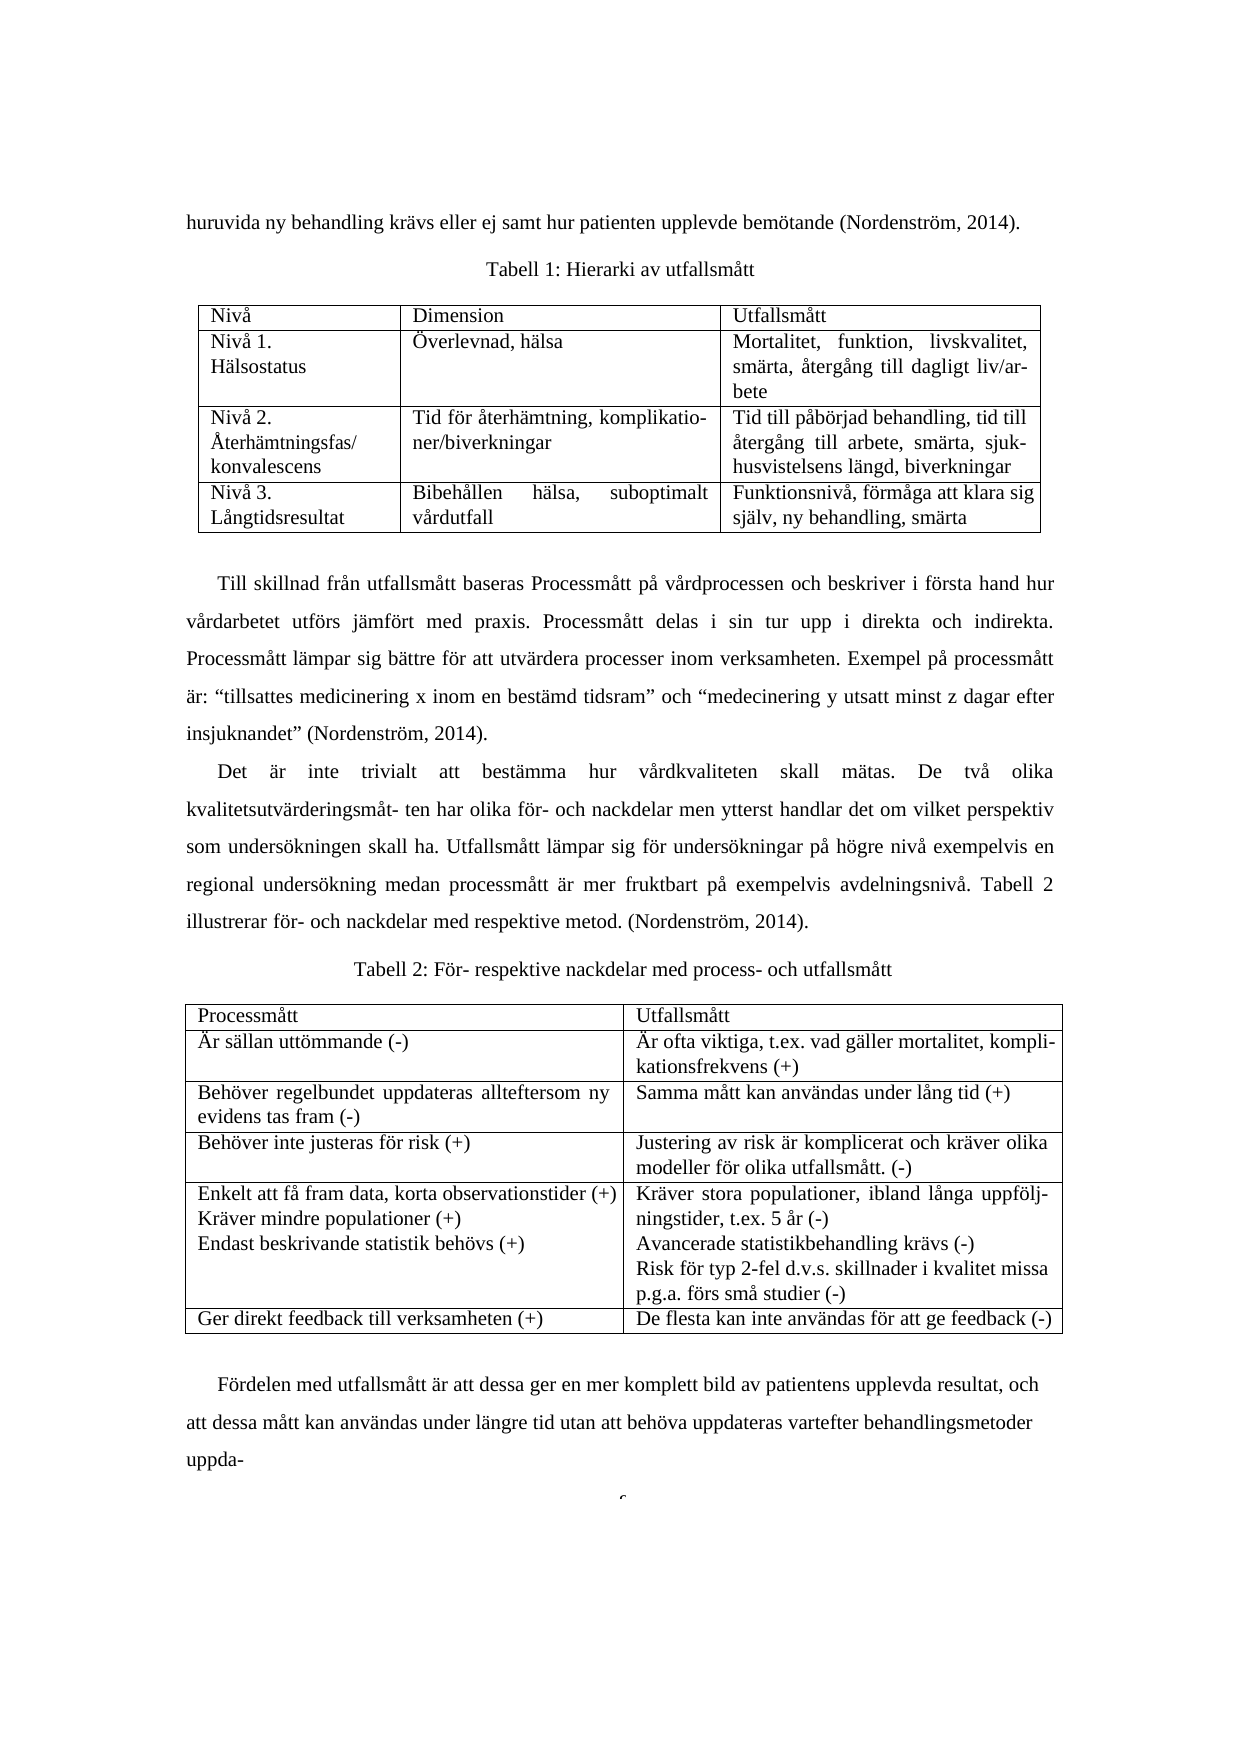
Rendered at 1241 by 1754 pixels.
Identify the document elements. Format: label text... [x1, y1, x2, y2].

table_cell Bibehållen hälsa, suboptimalt vårdutfall [401, 483, 720, 532]
table_cell Nivå 3. Långtidsresultat [199, 483, 400, 532]
table_cell Är sällan uttömmande (-) [186, 1031, 623, 1081]
table_cell Överlevnad, hälsa [401, 331, 720, 406]
table_header Nivå [199, 306, 400, 330]
text Tabell 2: För- respektive nackdelar med process- och utfallsmått [353, 957, 1073, 981]
table_header Utfallsmått [721, 306, 1040, 330]
table_cell Nivå 2. Återhämtningsfas/ konvalescens [199, 407, 400, 482]
table_cell De flesta kan inte användas för att ge feedback (-) [624, 1309, 1062, 1333]
table_header Dimension [401, 306, 720, 330]
table_cell Mortalitet, funktion, livskvalitet, smärta, återgång till dagligt liv/ar- bete [721, 331, 1040, 406]
table_cell Behöver regelbundet uppdateras allteftersom ny evidens tas fram (-) [186, 1082, 623, 1131]
text Till skillnad från utfallsmått baseras Processmått på vårdprocessen och beskriver i första hand hur vårdarbetet utförs jämfört med praxis. Processmått delas i sin tur upp i direkta och indirekta. Processmått lämpar sig bättre för att utvärdera processer inom verksamheten. Exempel på processmått är: “tillsattes medicinering x inom en bestämd tidsram” och “medecinering y utsatt minst z dagar efter insjuknandet” (Nordenström, 2014). [186, 571, 1054, 745]
table_cell Nivå 1. Hälsostatus [199, 331, 400, 406]
text huruvida ny behandling krävs eller ej samt hur patienten upplevde bemötande (Nordenström, 2014). [186, 210, 1073, 234]
table_cell Behöver inte justeras för risk (+) [186, 1133, 623, 1182]
table_cell Enkelt att få fram data, korta observationstider (+) Kräver mindre populationer (+) Endast beskrivande statistik behövs (+) [186, 1183, 623, 1307]
table_cell Ger direkt feedback till verksamheten (+) [186, 1309, 623, 1333]
table_cell Är ofta viktiga, t.ex. vad gäller mortalitet, kompli- kationsfrekvens (+) [624, 1031, 1062, 1081]
table_cell Kräver stora populationer, ibland långa uppfölj- ningstider, t.ex. 5 år (-) Avancerade statistikbehandling krävs (-) Risk för typ 2-fel d.v.s. skillnader i kvalitet missa p.g.a. förs små studier (-) [624, 1183, 1062, 1307]
table_header Utfallsmått [624, 1005, 1062, 1030]
text Tabell 1: Hierarki av utfallsmått [371, 257, 869, 281]
table_cell Justering av risk är komplicerat och kräver olika modeller för olika utfallsmått. (-) [624, 1133, 1062, 1182]
table_cell Samma mått kan användas under lång tid (+) [624, 1082, 1062, 1131]
table_header Processmått [186, 1005, 623, 1030]
text Det är inte trivialt att bestämma hur vårdkvaliteten skall mätas. De två olika kvalitetsutvärderingsmåt- ten har olika för- och nackdelar men ytterst handlar det om vilket perspektiv som undersökningen skall ha. Utfallsmått lämpar sig för undersökningar på högre nivå exempelvis en regional undersökning medan processmått är mer fruktbart på exempelvis avdelningsnivå. Tabell 2 illustrerar för- och nackdelar med respektive metod. (Nordenström, 2014). [186, 759, 1054, 933]
table_cell Tid för återhämtning, komplikatio- ner/biverkningar [401, 407, 720, 482]
text Fördelen med utfallsmått är att dessa ger en mer komplett bild av patientens upplevda resultat, och att dessa mått kan användas under längre tid utan att behöva uppdateras vartefter behandlingsmetoder uppda- [186, 1372, 1054, 1471]
table_cell Funktionsnivå, förmåga att klara sig själv, ny behandling, smärta [721, 483, 1040, 532]
table_cell Tid till påbörjad behandling, tid till återgång till arbete, smärta, sjuk- husvistelsens längd, biverkningar [721, 407, 1040, 482]
